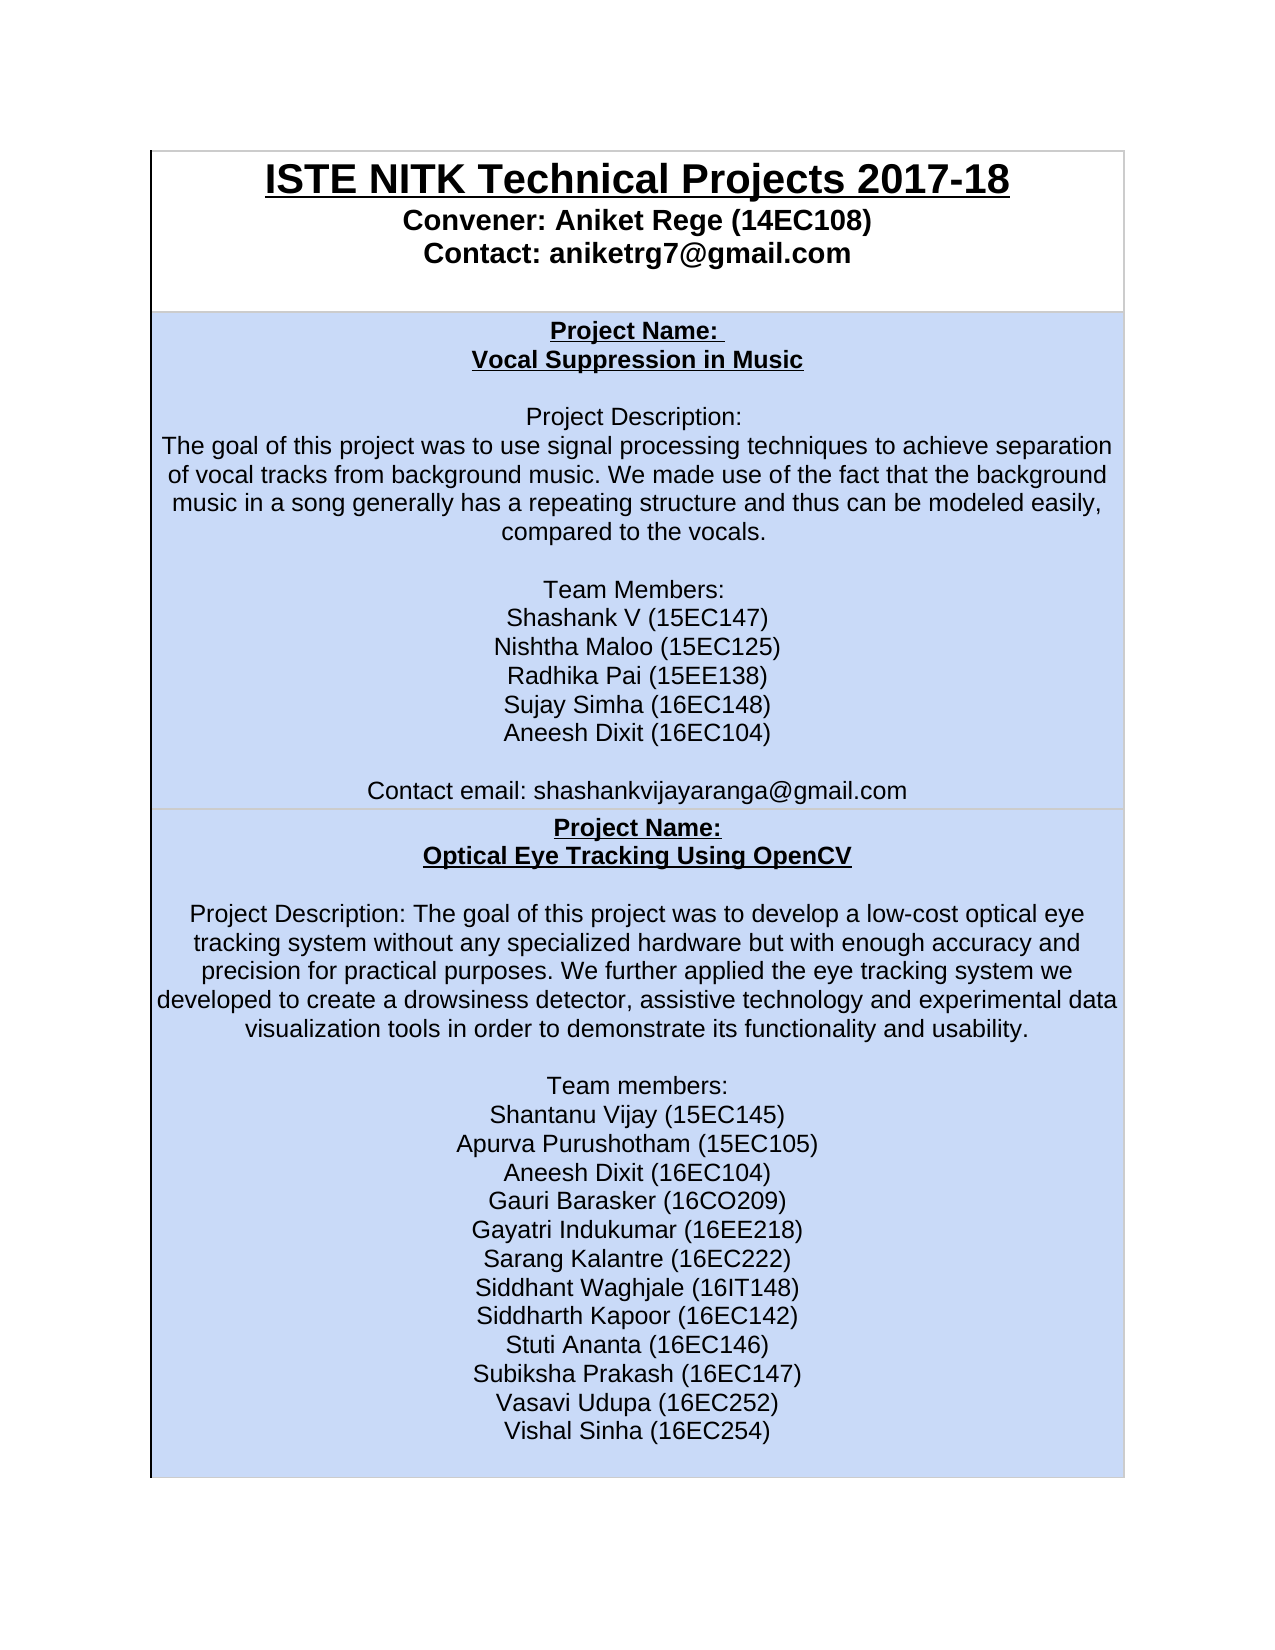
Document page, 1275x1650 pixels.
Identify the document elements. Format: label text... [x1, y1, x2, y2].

table_cell Project Name: Vocal Suppression in Music Project Description: The goal of this project was to use signal processing techniques to achieve separation of vocal tracks from background music. We made use of the fact that the background music in a song generally has a repeating structure and thus can be modeled easily, compared to the vocals. Team Members: Shashank V (15EC147) Nishtha Maloo (15EC125) Radhika Pai (15EE138) Sujay Simha (16EC148) Aneesh Dixit (16EC104) Contact email: shashankvijayaranga@gmail.com [152, 313, 1123, 808]
table_header ISTE NITK Technical Projects 2017-18 Convener: Aniket Rege (14EC108) Contact: aniketrg7@gmail.com [152, 152, 1123, 311]
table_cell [152, 810, 1123, 1477]
